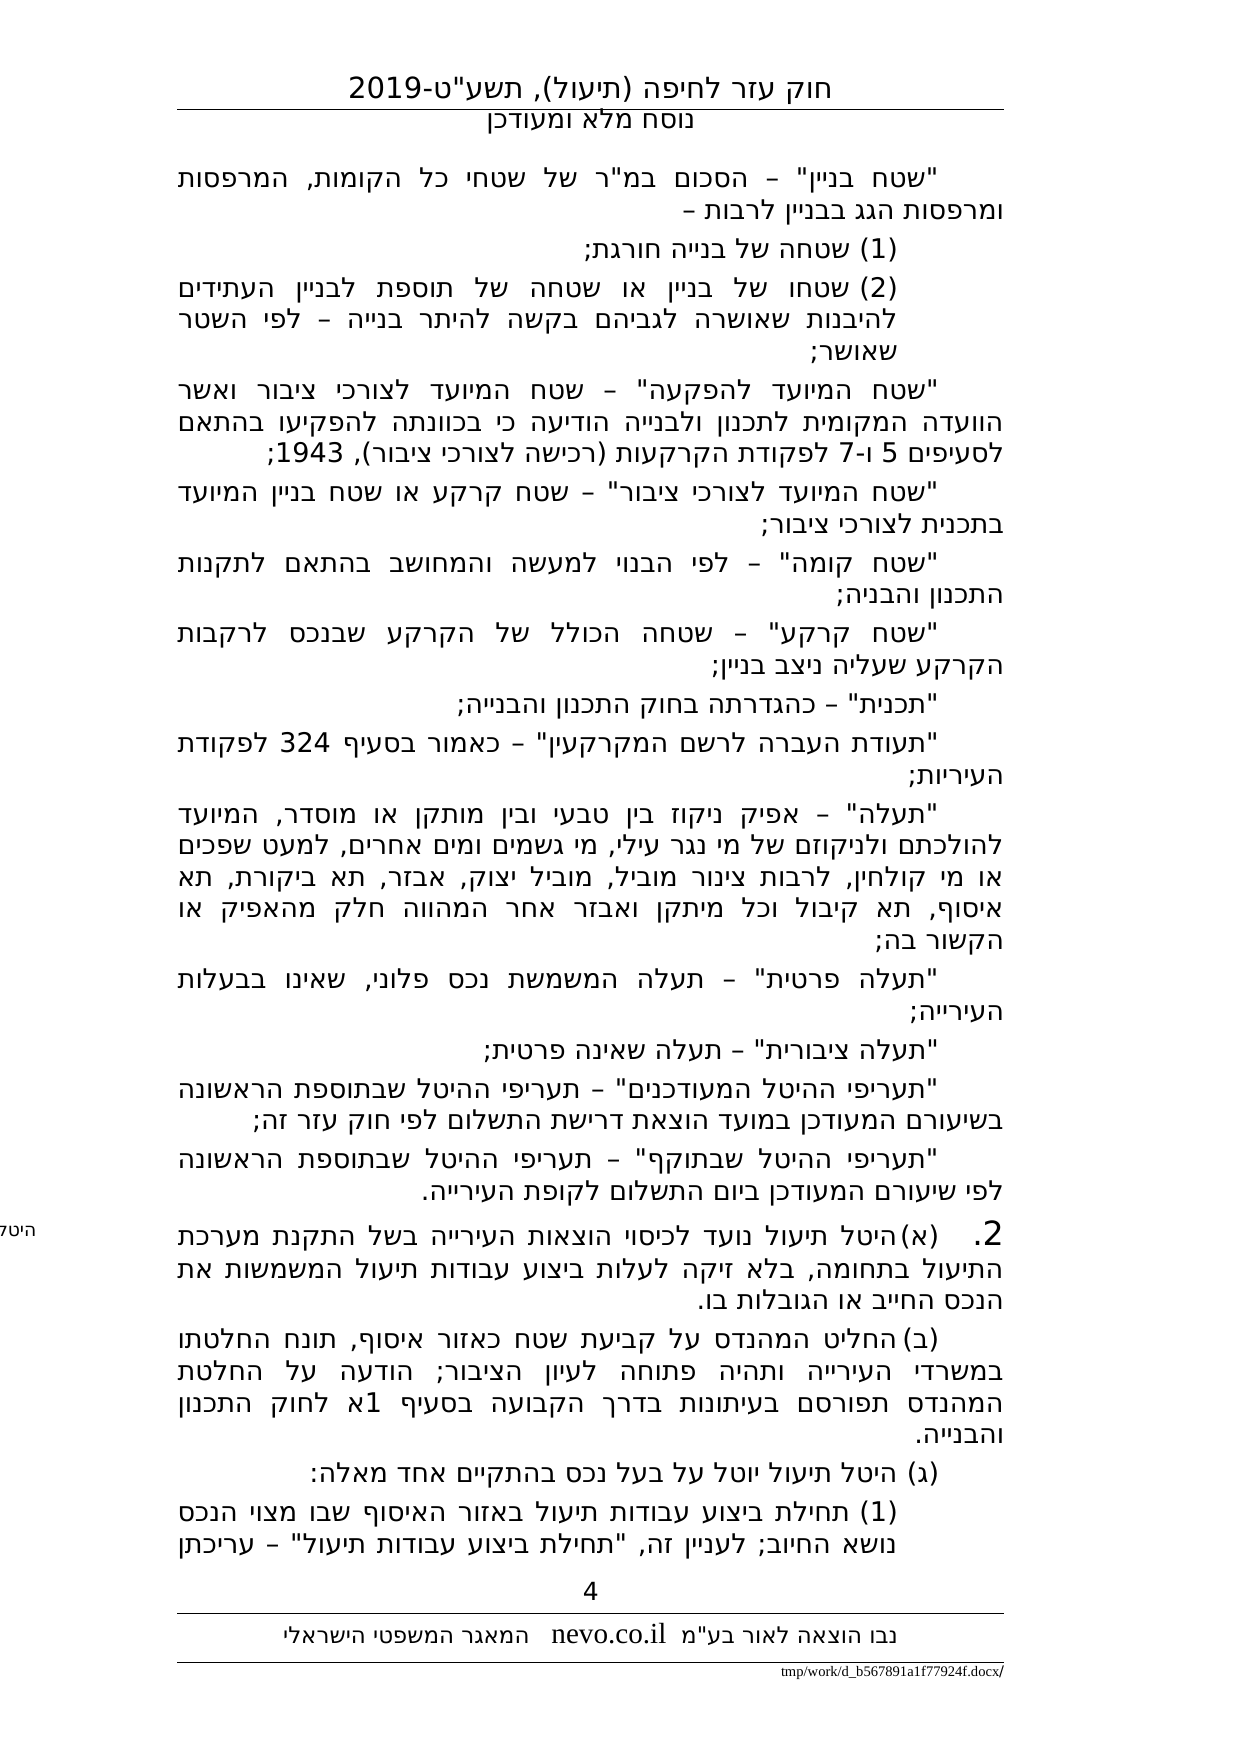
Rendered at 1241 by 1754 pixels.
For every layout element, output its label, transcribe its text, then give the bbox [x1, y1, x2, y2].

text 2. (א) היטל תיעול נועד לכיסוי הוצאות העירייה בשל התקנת מערכת התיעול בתחומה, בלא זיקה לעלות ביצוע עבודות תיעול המשמשות את הנכס החייב או הגובלות בו. [177, 1214, 1004, 1316]
text "תכנית" – כהגדרתה בחוק התכנון והבנייה; [177, 688, 1004, 720]
text "תעריפי ההיטל המעודכנים" – תעריפי ההיטל שבתוספת הראשונה בשיעורם המעודכן במועד הוצאת דרישת התשלום לפי חוק עזר זה; [177, 1073, 1004, 1136]
text "שטח בניין" – הסכום במ"ר של שטחי כל הקומות, המרפסות ומרפסות הגג בבניין לרבות – [177, 162, 1004, 226]
text "תעלה ציבורית" – תעלה שאינה פרטית; [177, 1034, 1004, 1066]
text (1) שטחה של בנייה חורגת; [177, 233, 898, 264]
text "תעריפי ההיטל שבתוקף" – תעריפי ההיטל שבתוספת הראשונה לפי שיעורם המעודכן ביום התשלום לקופת העירייה. [177, 1144, 1004, 1207]
text (ב) החליט המהנדס על קביעת שטח כאזור איסוף, תונח החלטתו במשרדי העירייה ותהיה פתוחה לעיון הציבור; הודעה על החלטת המהנדס תפורסם בעיתונות בדרך הקבועה בסעיף 1א לחוק התכנון והבנייה. [177, 1324, 1004, 1450]
text (2) שטחו של בניין או שטחה של תוספת לבניין העתידים להיבנות שאושרה לגביהם בקשה להיתר בנייה – לפי השטר שאושר; [177, 272, 898, 367]
text "שטח קרקע" – שטחה הכולל של הקרקע שבנכס לרקבות הקרקע שעליה ניצב בניין; [177, 618, 1004, 681]
text "תעלה" – אפיק ניקוז בין טבעי ובין מותקן או מוסדר, המיועד להולכתם ולניקוזם של מי נגר עילי, מי גשמים ומים אחרים, למעט שפכים או מי קולחין, לרבות צינור מוביל, מוביל יצוק, אבזר, תא ביקורת, תא איסוף, תא קיבול וכל מיתקן ואבזר אחר המהווה חלק מהאפיק או הקשור בה; [177, 798, 1004, 956]
text "שטח המיועד להפקעה" – שטח המיועד לצורכי ציבור ואשר הוועדה המקומית לתכנון ולבנייה הודיעה כי בכוונתה להפקיעו בהתאם לסעיפים 5 ו-7 לפקודת הקרקעות (רכישה לצורכי ציבור), 1943; [177, 374, 1004, 469]
text "שטח קומה" – לפי הבנוי למעשה והמחושב בהתאם לתקנות התכנון והבניה; [177, 547, 1004, 610]
text "תעלה פרטית" – תעלה המשמשת נכס פלוני, שאינו בבעלות העירייה; [177, 963, 1004, 1026]
text "שטח המיועד לצורכי ציבור" – שטח קרקע או שטח בניין המיועד בתכנית לצורכי ציבור; [177, 476, 1004, 539]
text "תעודת העברה לרשם המקרקעין" – כאמור בסעיף 324 לפקודת העיריות; [177, 727, 1004, 791]
text (ג) היטל תיעול יוטל על בעל נכס בהתקיים אחד מאלה: [177, 1457, 1004, 1489]
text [177, 1497, 898, 1560]
